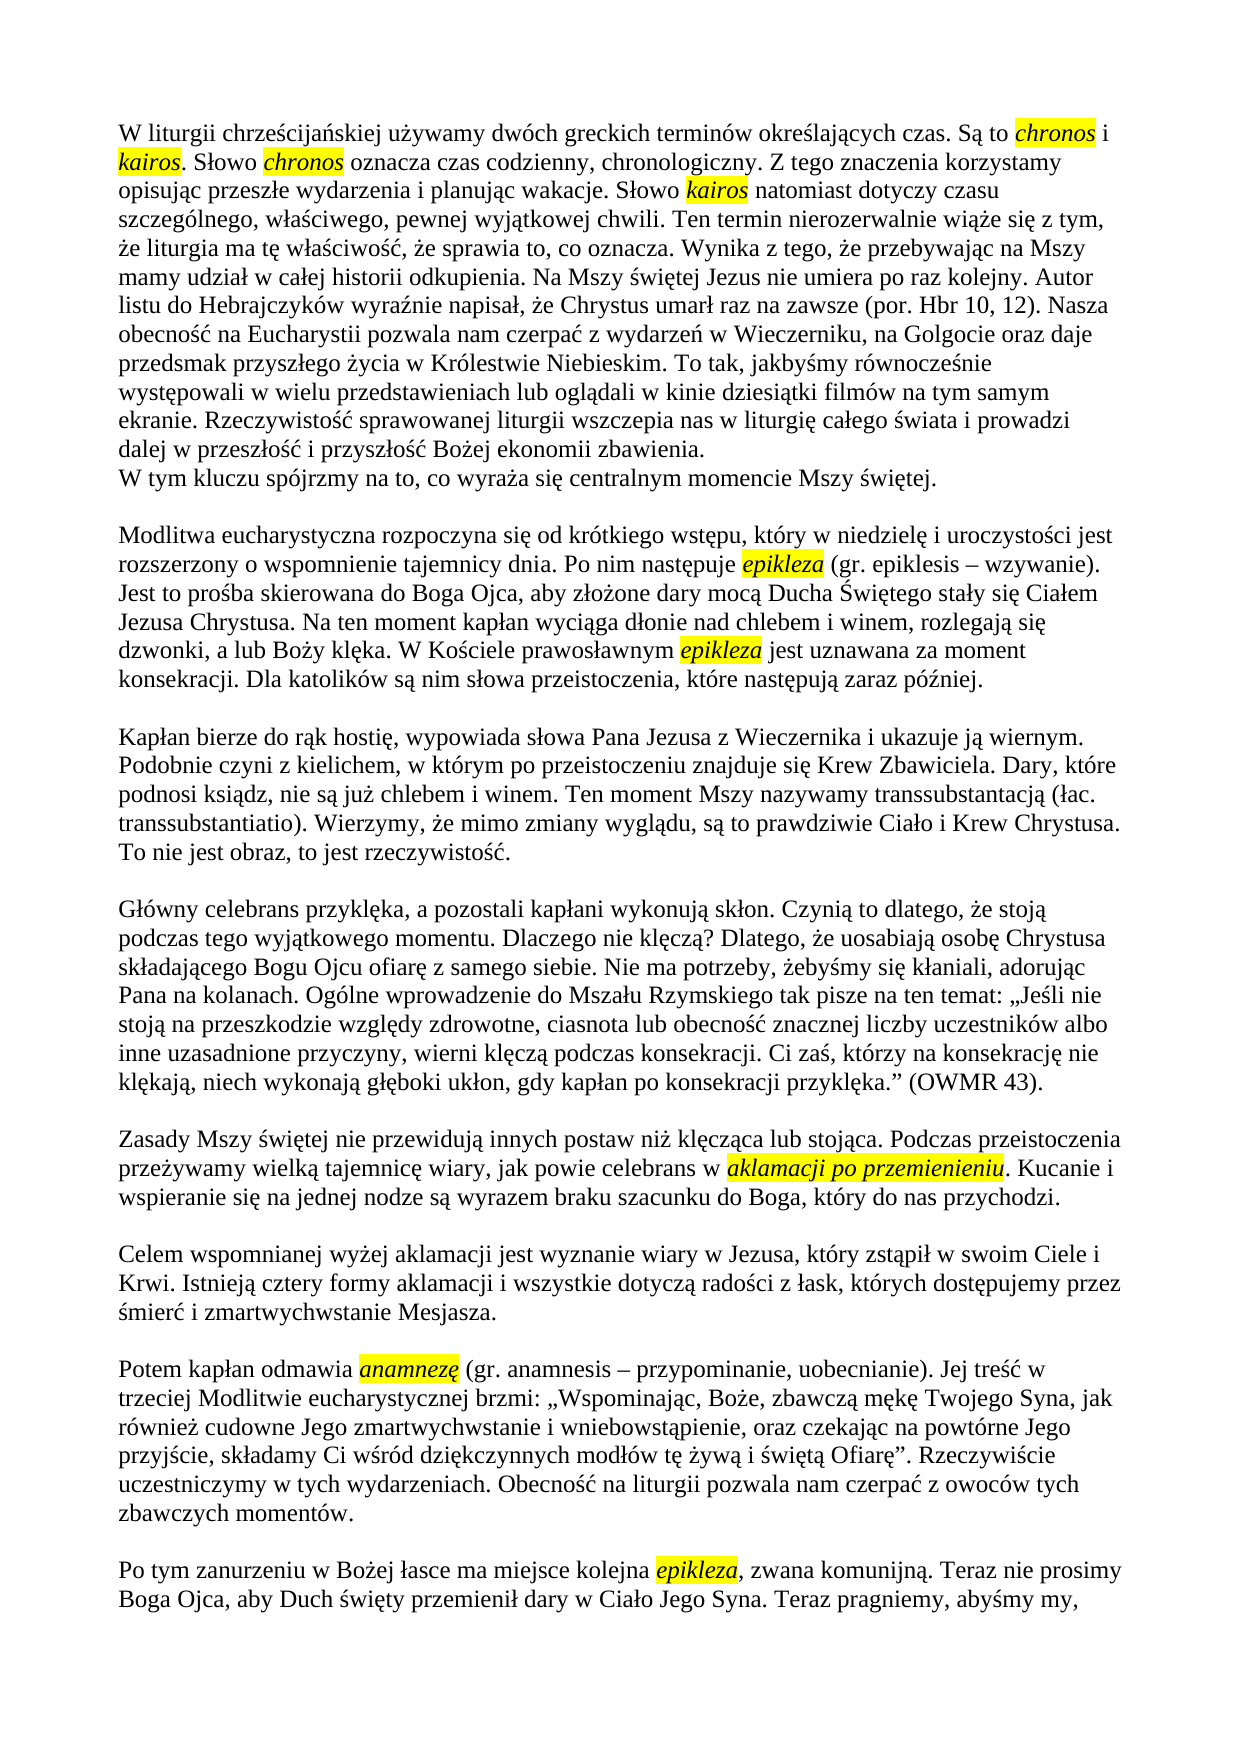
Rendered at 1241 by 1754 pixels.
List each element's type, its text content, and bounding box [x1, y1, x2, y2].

text Zasady Mszy świętej nie przewidują innych postaw niż klęcząca lub stojąca. Podczas przeistoczenia przeżywamy wielką tajemnicę wiary, jak powie celebrans w aklamacji po przemienieniu. Kucanie i wspieranie się na jednej nodze są wyrazem braku szacunku do Boga, który do nas przychodzi. [118, 1124, 1122, 1211]
text Kapłan bierze do rąk hostię, wypowiada słowa Pana Jezusa z Wieczernika i ukazuje ją wiernym. Podobnie czyni z kielichem, w którym po przeistoczeniu znajduje się Krew Zbawiciela. Dary, które podnosi ksiądz, nie są już chlebem i winem. Ten moment Mszy nazywamy transsubstantacją (łac. transsubstantiatio). Wierzymy, że mimo zmiany wyglądu, są to prawdziwie Ciało i Krew Chrystusa. To nie jest obraz, to jest rzeczywistość. [118, 722, 1122, 866]
text Celem wspomnianej wyżej aklamacji jest wyznanie wiary w Jezusa, który zstąpił w swoim Ciele i Krwi. Istnieją cztery formy aklamacji i wszystkie dotyczą radości z łask, których dostępujemy przez śmierć i zmartwychwstanie Mesjasza. [118, 1239, 1122, 1326]
text W liturgii chrześcijańskiej używamy dwóch greckich terminów określających czas. Są to chronos i kairos. Słowo chronos oznacza czas codzienny, chronologiczny. Z tego znaczenia korzystamy opisując przeszłe wydarzenia i planując wakacje. Słowo kairos natomiast dotyczy czasu szczególnego, właściwego, pewnej wyjątkowej chwili. Ten termin nierozerwalnie wiąże się z tym, że liturgia ma tę właściwość, że sprawia to, co oznacza. Wynika z tego, że przebywając na Mszy mamy udział w całej historii odkupienia. Na Mszy świętej Jezus nie umiera po raz kolejny. Autor listu do Hebrajczyków wyraźnie napisał, że Chrystus umarł raz na zawsze (por. Hbr 10, 12). Nasza obecność na Eucharystii pozwala nam czerpać z wydarzeń w Wieczerniku, na Golgocie oraz daje przedsmak przyszłego życia w Królestwie Niebieskim. To tak, jakbyśmy równocześnie występowali w wielu przedstawieniach lub oglądali w kinie dziesiątki filmów na tym samym ekranie. Rzeczywistość sprawowanej liturgii wszczepia nas w liturgię całego świata i prowadzi dalej w przeszłość i przyszłość Bożej ekonomii zbawienia. W tym kluczu spójrzmy na to, co wyraża się centralnym momencie Mszy świętej. [118, 118, 1122, 492]
text Główny celebrans przyklęka, a pozostali kapłani wykonują skłon. Czynią to dlatego, że stoją podczas tego wyjątkowego momentu. Dlaczego nie klęczą? Dlatego, że uosabiają osobę Chrystusa składającego Bogu Ojcu ofiarę z samego siebie. Nie ma potrzeby, żebyśmy się kłaniali, adorując Pana na kolanach. Ogólne wprowadzenie do Mszału Rzymskiego tak pisze na ten temat: „Jeśli nie stoją na przeszkodzie względy zdrowotne, ciasnota lub obecność znacznej liczby uczestników albo inne uzasadnione przyczyny, wierni klęczą podczas konsekracji. Ci zaś, którzy na konsekrację nie klękają, niech wykonają głęboki ukłon, gdy kapłan po konsekracji przyklęka.” (OWMR 43). [118, 894, 1122, 1096]
text Modlitwa eucharystyczna rozpoczyna się od krótkiego wstępu, który w niedzielę i uroczystości jest rozszerzony o wspomnienie tajemnicy dnia. Po nim następuje epikleza (gr. epiklesis – wzywanie). Jest to prośba skierowana do Boga Ojca, aby złożone dary mocą Ducha Świętego stały się Ciałem Jezusa Chrystusa. Na ten moment kapłan wyciąga dłonie nad chlebem i winem, rozlegają się dzwonki, a lub Boży klęka. W Kościele prawosławnym epikleza jest uznawana za moment konsekracji. Dla katolików są nim słowa przeistoczenia, które następują zaraz później. [118, 521, 1122, 693]
text Potem kapłan odmawia anamnezę (gr. anamnesis – przypominanie, uobecnianie). Jej treść w trzeciej Modlitwie eucharystycznej brzmi: „Wspominając, Boże, zbawczą mękę Twojego Syna, jak również cudowne Jego zmartwychwstanie i wniebowstąpienie, oraz czekając na powtórne Jego przyjście, składamy Ci wśród dziękczynnych modłów tę żywą i świętą Ofiarę”. Rzeczywiście uczestniczymy w tych wydarzeniach. Obecność na liturgii pozwala nam czerpać z owoców tych zbawczych momentów. [118, 1354, 1122, 1527]
